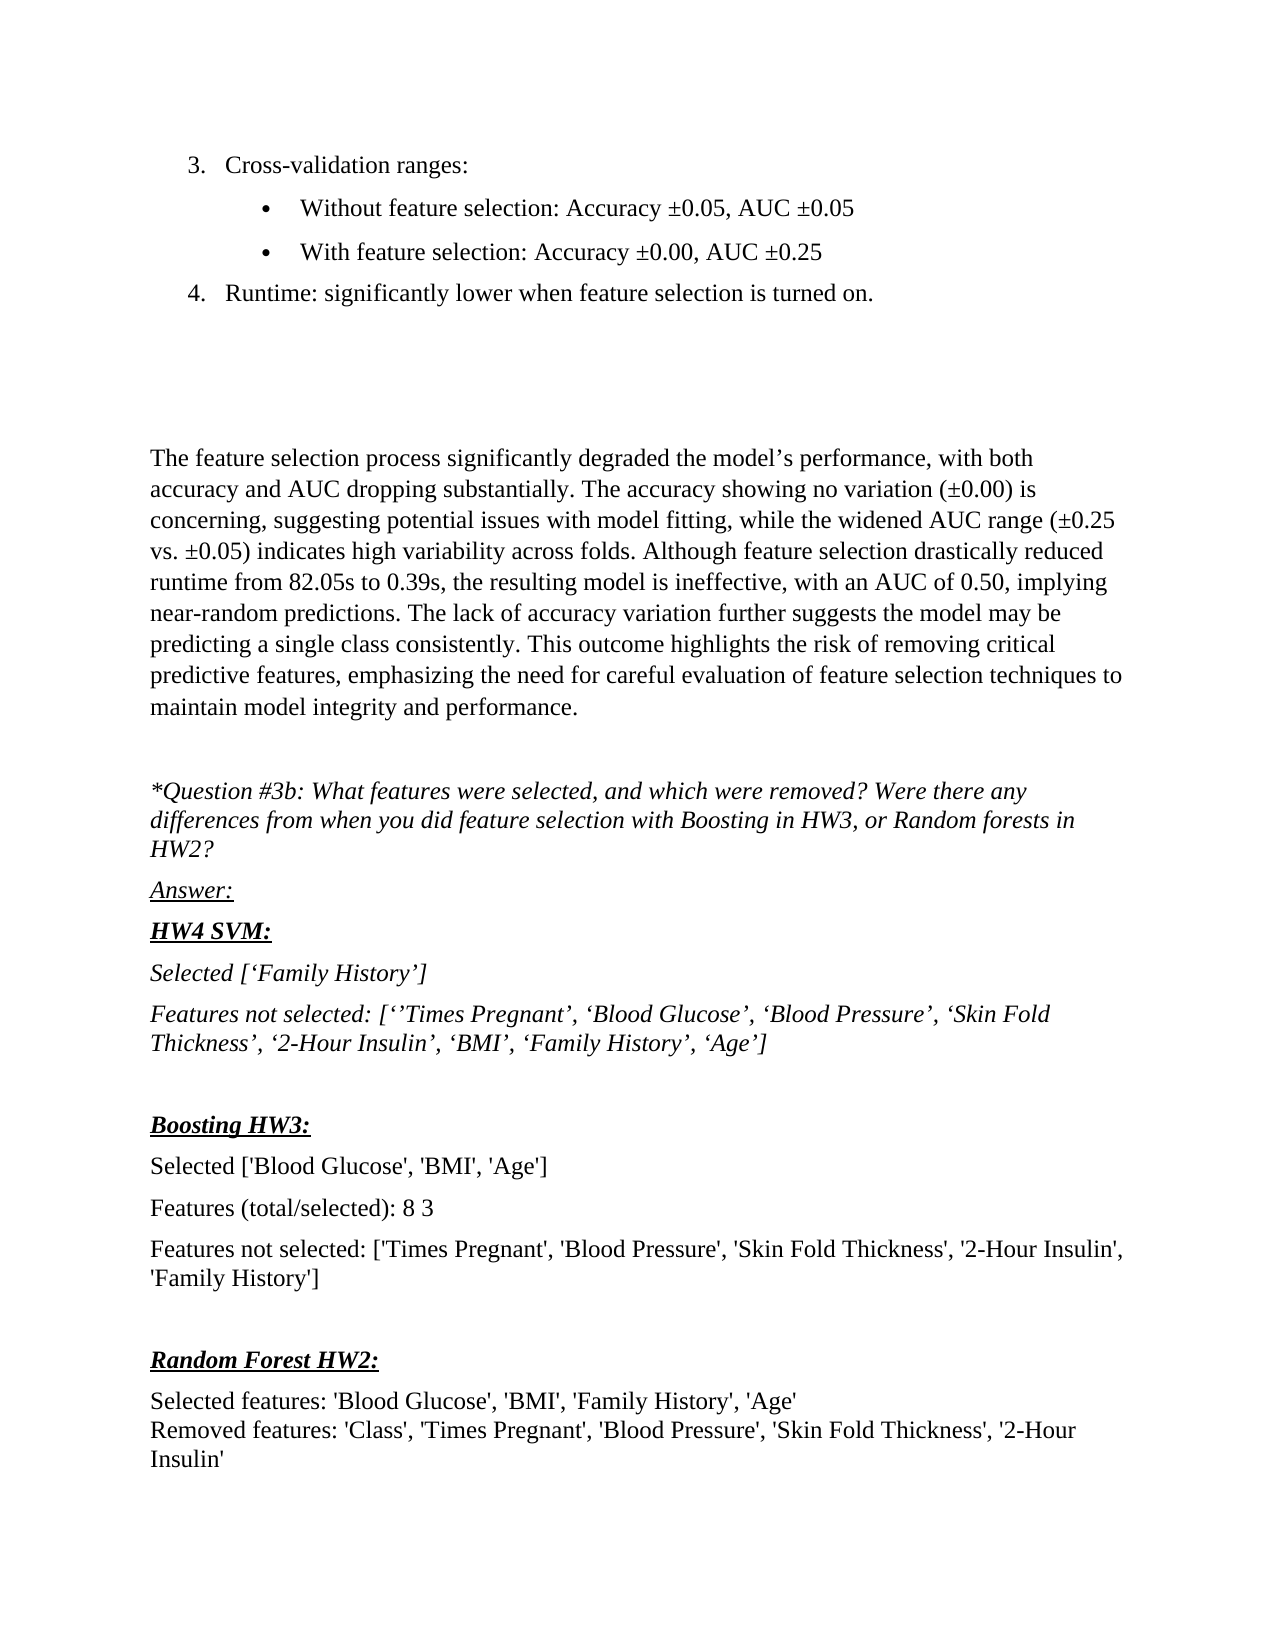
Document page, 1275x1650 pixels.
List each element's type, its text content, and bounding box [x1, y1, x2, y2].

list With feature selection: Accuracy ±0.00, AUC ±0.25 [262, 237, 1125, 266]
list Cross-validation ranges: [187, 150, 1125, 179]
text Selected [‘Family History’] [150, 958, 1125, 986]
text *Question #3b: What features were selected, and which were removed? Were there any differences from when you did feature selection with Boosting in HW3, or Random forests in HW2? [150, 776, 1125, 863]
list Runtime: significantly lower when feature selection is turned on. [187, 278, 1125, 307]
text Boosting HW3: [150, 1110, 1125, 1139]
text The feature selection process significantly degraded the model’s performance, with both accuracy and AUC dropping substantially. The accuracy showing no variation (±0.00) is concerning, suggesting potential issues with model fitting, while the widened AUC range (±0.25 vs. ±0.05) indicates high variability across folds. Although feature selection drastically reduced runtime from 82.05s to 0.39s, the resulting model is ineffective, with an AUC of 0.50, implying near-random predictions. The lack of accuracy variation further suggests the model may be predicting a single class consistently. This outcome highlights the risk of removing critical predictive features, emphasizing the need for careful evaluation of feature selection techniques to maintain model integrity and performance. [150, 443, 1125, 720]
text Selected ['Blood Glucose', 'BMI', 'Age'] [150, 1151, 1125, 1180]
text Features (total/selected): 8 3 [150, 1193, 1125, 1221]
text Selected features: 'Blood Glucose', 'BMI', 'Family History', 'Age' Removed features: 'Class', 'Times Pregnant', 'Blood Pressure', 'Skin Fold Thickness', '2-Hour Insulin' [150, 1386, 1125, 1473]
text Random Forest HW2: [150, 1345, 1125, 1374]
text Features not selected: ['Times Pregnant', 'Blood Pressure', 'Skin Fold Thickness', '2-Hour Insulin', 'Family History'] [150, 1234, 1125, 1291]
list Without feature selection: Accuracy ±0.05, AUC ±0.05 [262, 193, 1125, 222]
text Answer: [150, 875, 1125, 904]
text Features not selected: [‘’Times Pregnant’, ‘Blood Glucose’, ‘Blood Pressure’, ‘Skin Fold Thickness’, ‘2-Hour Insulin’, ‘BMI’, ‘Family History’, ‘Age’] [150, 999, 1125, 1056]
text HW4 SVM: [150, 916, 1125, 945]
